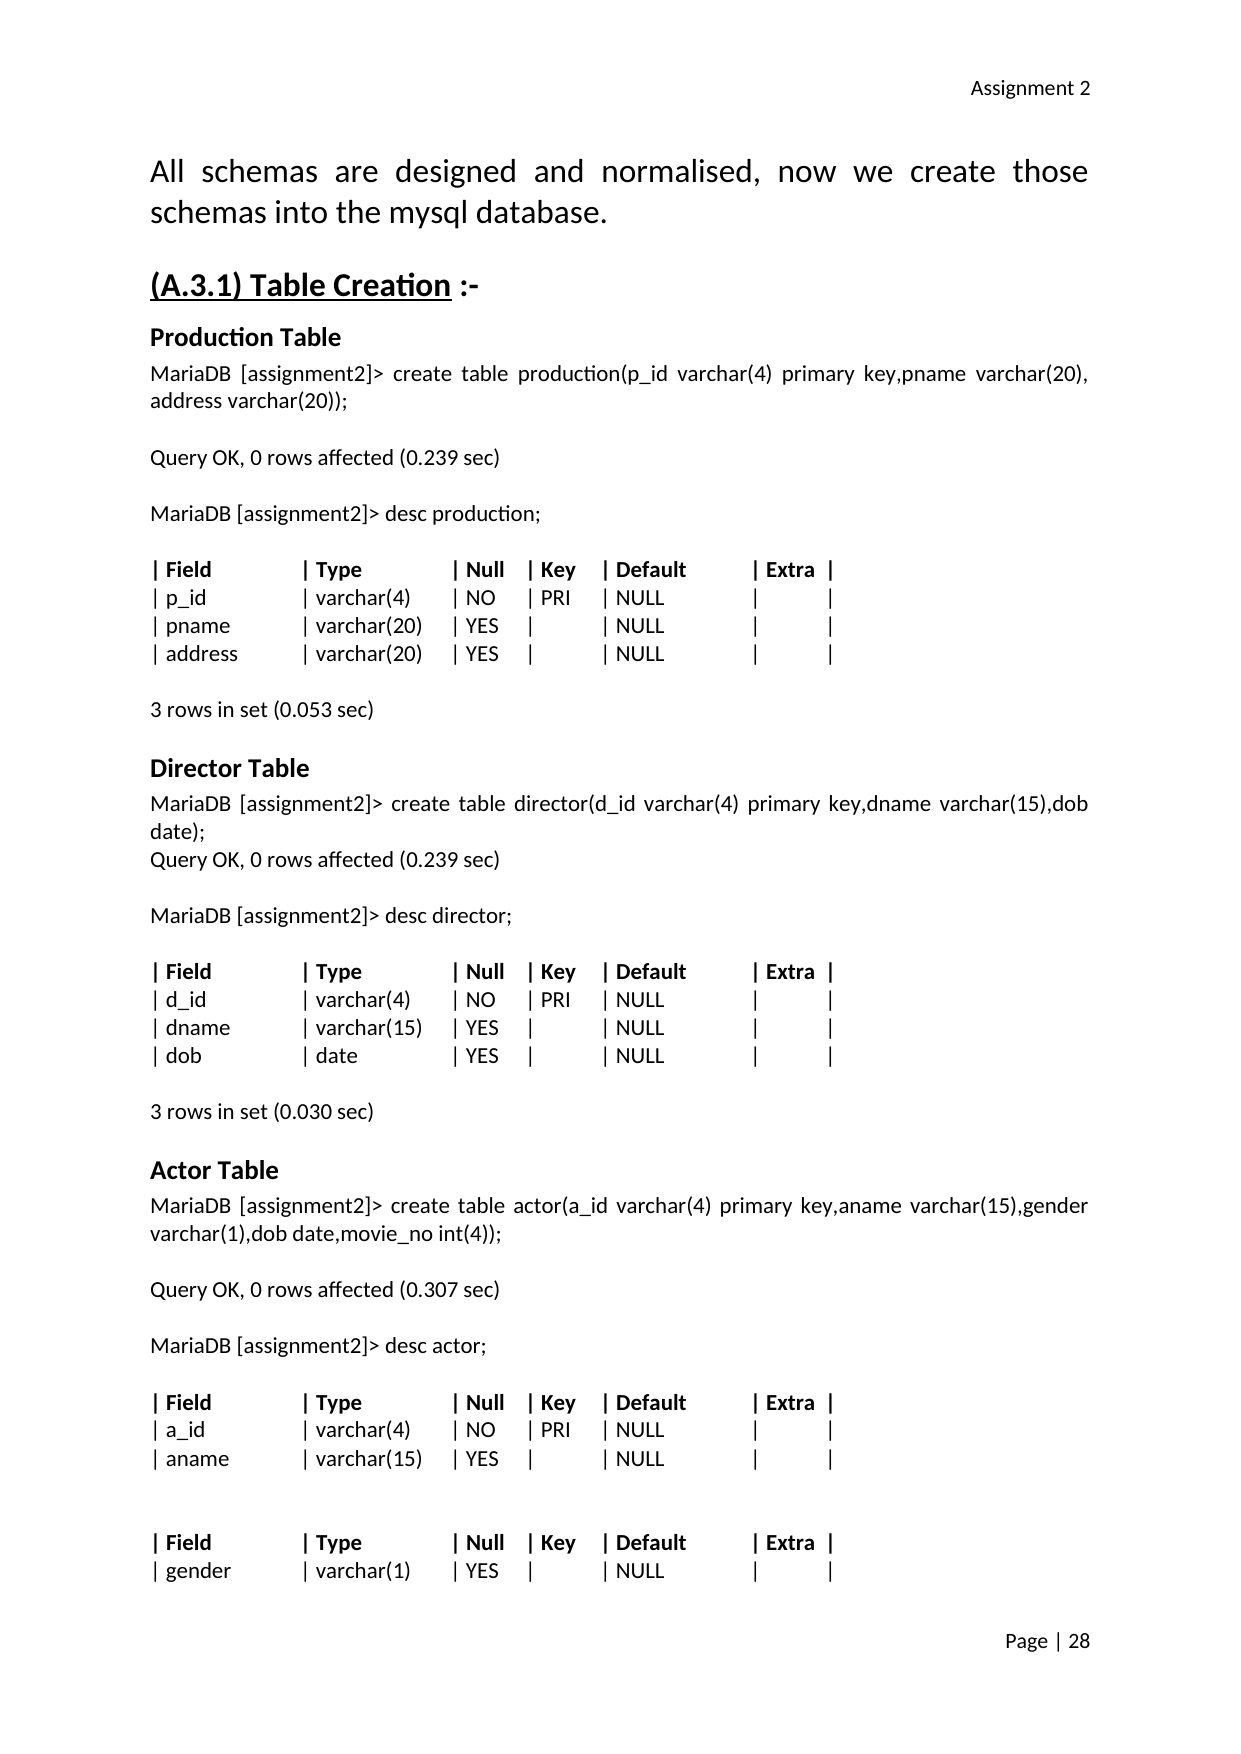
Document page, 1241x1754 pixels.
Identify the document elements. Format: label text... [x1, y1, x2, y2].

text | Field | Type | Null | Key | Default | Extra | [150, 555, 1090, 583]
text MariaDB [assignment2]> desc director; [150, 901, 1090, 929]
text MariaDB [assignment2]> desc production; [150, 499, 1090, 527]
text | p_id | varchar(4) | NO | PRI | NULL | | [150, 583, 1090, 611]
text (A.3.1) Table Creation :- [150, 264, 1090, 305]
text | Field | Type | Null | Key | Default | Extra | [150, 957, 1090, 985]
text MariaDB [assignment2]> create table actor(a_id varchar(4) primary key,aname varchar(15),gender varchar(1),dob date,movie_no int(4)); [150, 1191, 1090, 1247]
text | Field | Type | Null | Key | Default | Extra | [150, 1388, 1090, 1416]
text | a_id | varchar(4) | NO | PRI | NULL | | [150, 1416, 1090, 1444]
text 3 rows in set (0.030 sec) [150, 1097, 1090, 1125]
text MariaDB [assignment2]> create table production(p_id varchar(4) primary key,pname varchar(20), address varchar(20)); [150, 359, 1090, 415]
text | d_id | varchar(4) | NO | PRI | NULL | | [150, 985, 1090, 1013]
text | pname | varchar(20) | YES | | NULL | | [150, 611, 1090, 639]
text | dname | varchar(15) | YES | | NULL | | [150, 1013, 1090, 1041]
text Actor Table [150, 1153, 1090, 1186]
text Production Table [150, 321, 1090, 353]
text Query OK, 0 rows affected (0.307 sec) [150, 1276, 1090, 1303]
text | dob | date | YES | | NULL | | [150, 1041, 1090, 1069]
text | Field | Type | Null | Key | Default | Extra | [150, 1528, 1090, 1556]
text MariaDB [assignment2]> desc actor; [150, 1332, 1090, 1359]
text Query OK, 0 rows affected (0.239 sec) [150, 845, 1090, 873]
text | address | varchar(20) | YES | | NULL | | [150, 639, 1090, 667]
text | gender | varchar(1) | YES | | NULL | | [150, 1556, 1090, 1584]
text Director Table [150, 751, 1090, 784]
text MariaDB [assignment2]> create table director(d_id varchar(4) primary key,dname varchar(15),dob date); [150, 789, 1090, 845]
text All schemas are designed and normalised, now we create those schemas into the mysql database. [150, 150, 1090, 231]
text Query OK, 0 rows affected (0.239 sec) [150, 443, 1090, 471]
text | aname | varchar(15) | YES | | NULL | | [150, 1444, 1090, 1472]
text 3 rows in set (0.053 sec) [150, 695, 1090, 723]
